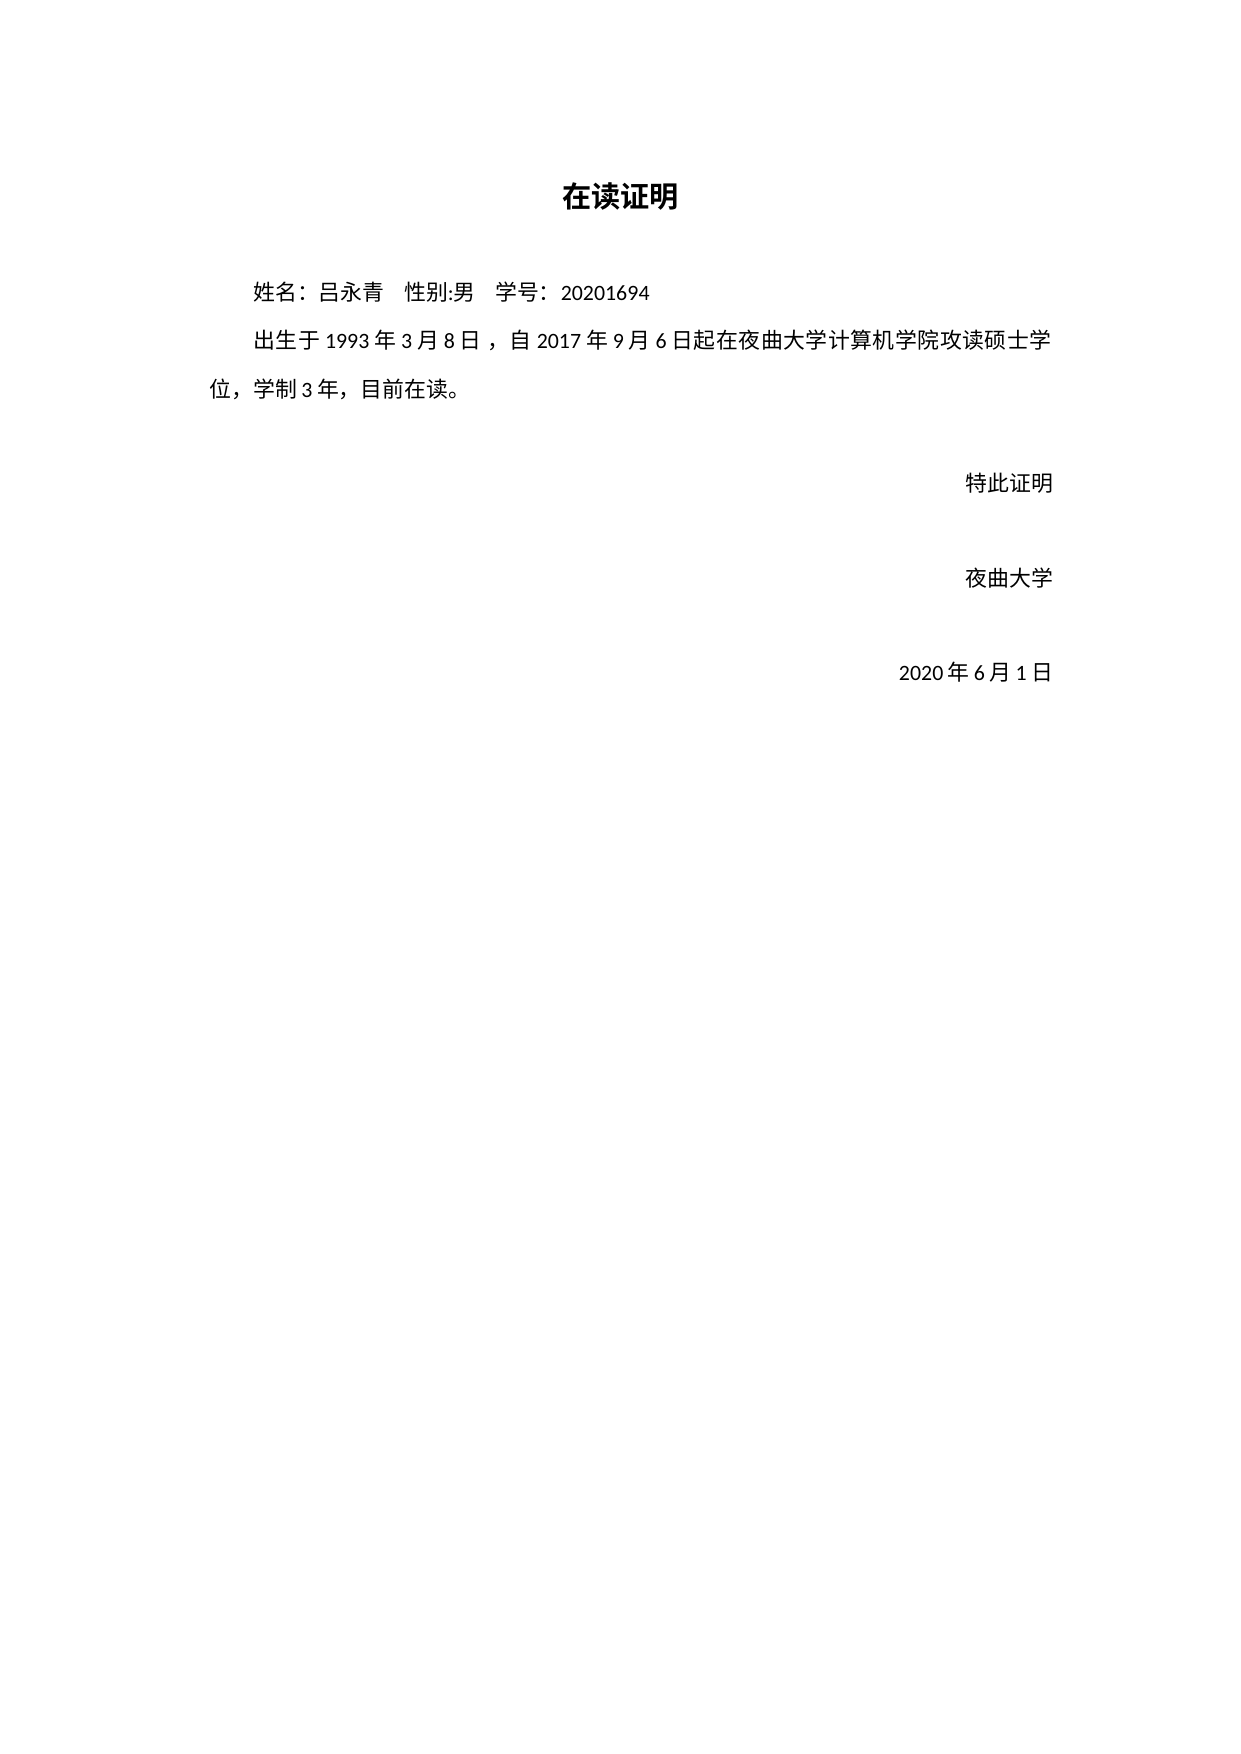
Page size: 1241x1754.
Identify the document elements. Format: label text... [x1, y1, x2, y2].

text 姓名：吕永青 性别:男 学号：20201694 [209, 275, 1053, 307]
text 出生于1993年3月8日 ，自2017年9月6日起在夜曲大学计算机学院攻读硕士学位，学制3年，目前在读。 [209, 323, 1053, 404]
text 在读证明 [187, 162, 1053, 227]
text 2020年6月1日 [187, 654, 1053, 687]
text 夜曲大学 [187, 560, 1053, 593]
text 特此证明 [187, 466, 1053, 498]
